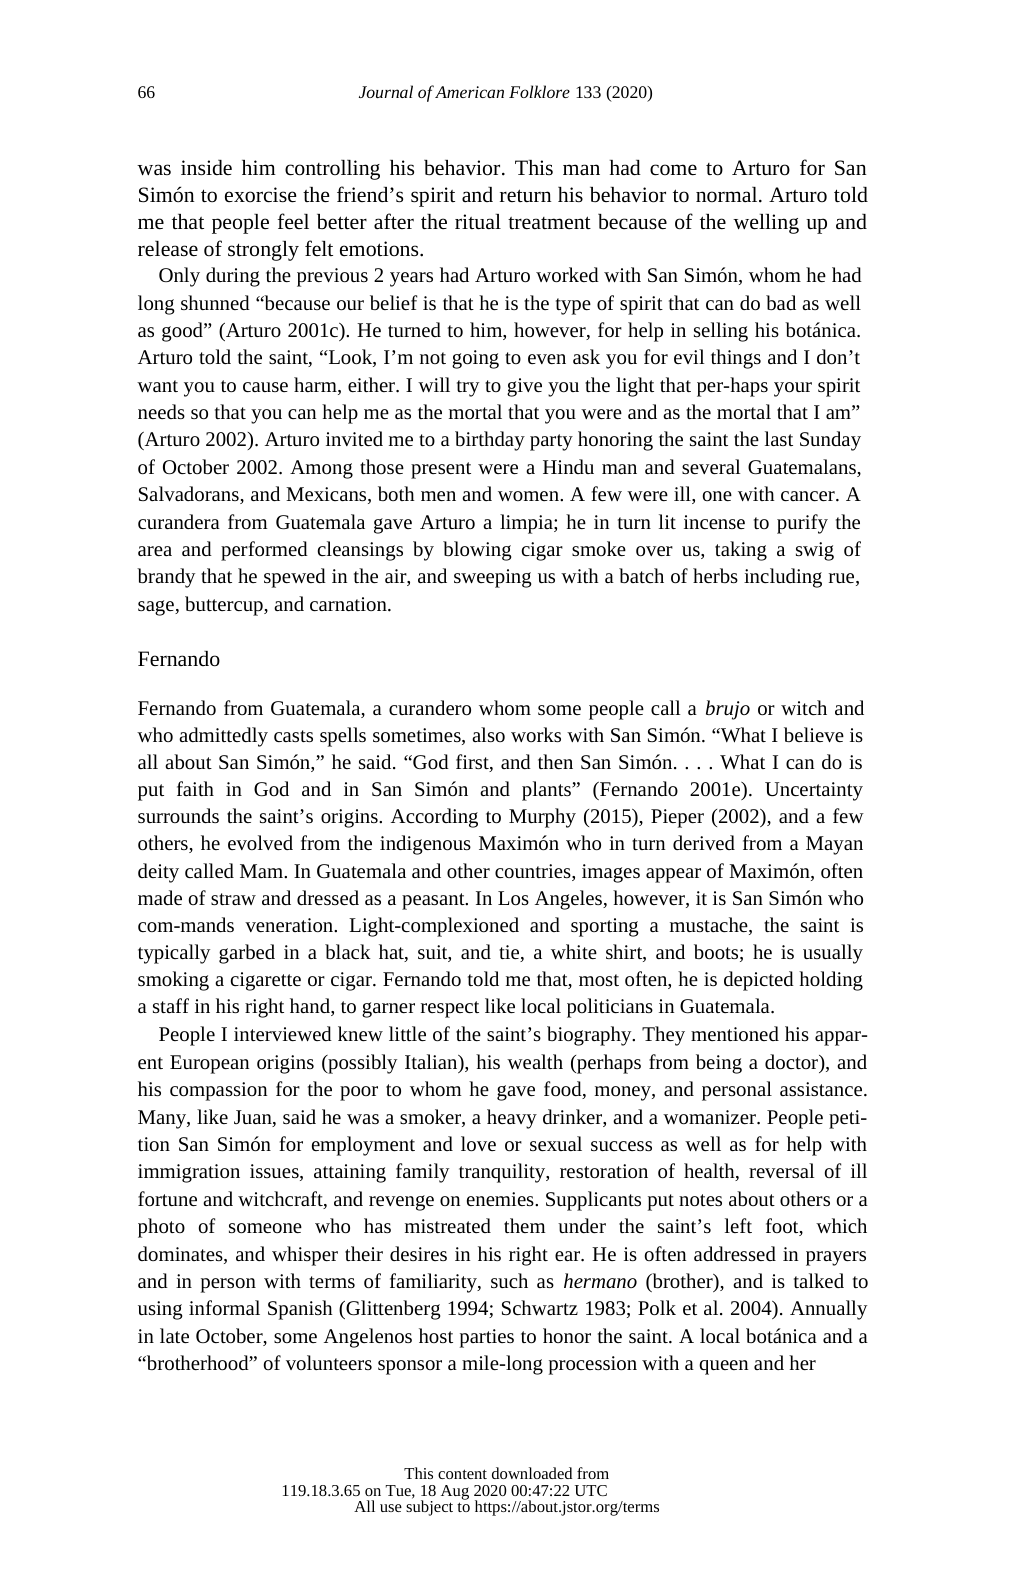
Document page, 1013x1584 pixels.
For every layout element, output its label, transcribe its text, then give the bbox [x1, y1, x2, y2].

text Fernando from Guatemala, a curandero whom some people call a brujo or witch and who admittedly casts spells sometimes, also works with San Simón. “What I believe is all about San Simón,” he said. “God first, and then San Simón. . . . What I can do is put faith in God and in San Simón and plants” (Fernando 2001e). Uncertainty surrounds the saint’s origins. According to Murphy (2015), Pieper (2002), and a few others, he evolved from the indigenous Maximón who in turn derived from a Mayan deity called Mam. In Guatemala and other countries, images appear of Maximón, often made of straw and dressed as a peasant. In Los Angeles, however, it is San Simón who com-mands veneration. Light-complexioned and sporting a mustache, the saint is typically garbed in a black hat, suit, and tie, a white shirt, and boots; he is usually smoking a cigarette or cigar. Fernando told me that, most often, he is depicted holding a staff in his right hand, to garner respect like local politicians in Guatemala. [137, 695, 864, 1018]
text 66 Journal of American Folklore 133 (2020) [137, 82, 869, 102]
text Fernando [137, 646, 869, 671]
text 119.18.3.65 on Tue, 18 Aug 2020 00:47:22 UTC [281, 1483, 869, 1499]
text This content downloaded from [404, 1464, 869, 1483]
text Only during the previous 2 years had Arturo worked with San Simón, whom he had long shunned “because our belief is that he is the type of spirit that can do bad as well as good” (Arturo 2001c). He turned to him, however, for help in selling his botánica. Arturo told the saint, “Look, I’m not going to even ask you for evil things and I don’t want you to cause harm, either. I will try to give you the light that per-haps your spirit needs so that you can help me as the mortal that you were and as the mortal that I am” (Arturo 2002). Arturo invited me to a birthday party honoring the saint the last Sunday of October 2002. Among those present were a Hindu man and several Guatemalans, Salvadorans, and Mexicans, both men and women. A few were ill, one with cancer. A curandera from Guatemala gave Arturo a limpia; he in turn lit incense to purify the area and performed cleansings by blowing cigar smoke over us, taking a swig of brandy that he spewed in the air, and sweeping us with a batch of herbs including rue, sage, buttercup, and carnation. [137, 263, 862, 616]
text was inside him controlling his behavior. This man had come to Arturo for San Simón to exorcise the friend’s spirit and return his behavior to normal. Arturo told me that people feel better after the ritual treatment because of the welling up and release of strongly felt emotions. [137, 155, 869, 261]
text All use subject to https://about.jstor.org/terms [354, 1499, 869, 1516]
text People I interviewed knew little of the saint’s biography. They mentioned his appar-ent European origins (possibly Italian), his wealth (perhaps from being a doctor), and his compassion for the poor to whom he gave food, money, and personal assistance. Many, like Juan, said he was a smoker, a heavy drinker, and a womanizer. People peti-tion San Simón for employment and love or sexual success as well as for help with immigration issues, attaining family tranquility, restoration of health, reversal of ill fortune and witchcraft, and revenge on enemies. Supplicants put notes about others or a photo of someone who has mistreated them under the saint’s left foot, which dominates, and whisper their desires in his right ear. He is often addressed in prayers and in person with terms of familiarity, such as hermano (brother), and is talked to using informal Spanish (Glittenberg 1994; Schwartz 1983; Polk et al. 2004). Annually in late October, some Angelenos host parties to honor the saint. A local botánica and a “brotherhood” of volunteers sponsor a mile-long procession with a queen and her [137, 1022, 869, 1375]
